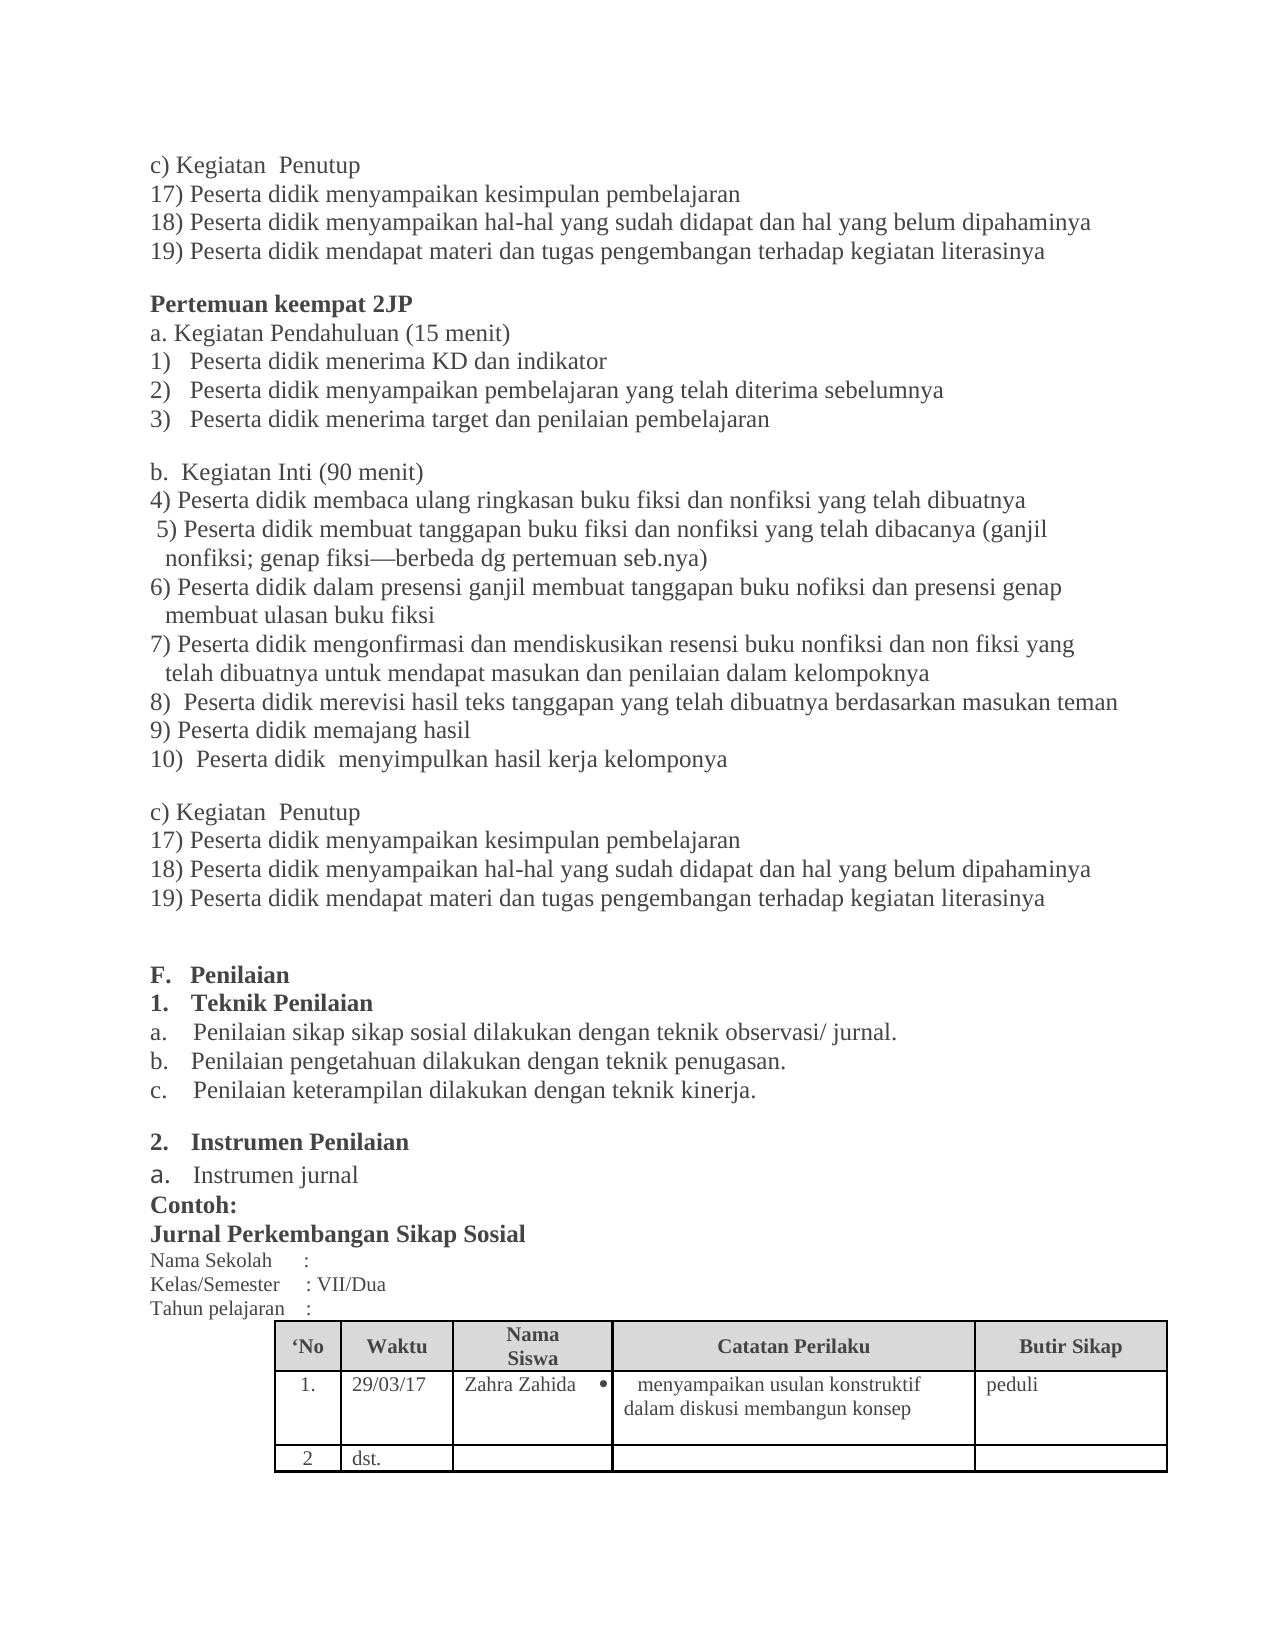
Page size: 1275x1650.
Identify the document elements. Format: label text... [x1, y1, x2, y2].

text 1. Teknik Penilaian [150, 988, 1125, 1017]
table_cell  menyampaikan usulan konstruktif dalam diskusi membangun konsep [614, 1372, 974, 1444]
table_cell dst. [342, 1446, 452, 1470]
text c) Kegiatan Penutup [150, 797, 1125, 826]
text Pertemuan keempat 2JP [150, 289, 1125, 318]
text Nama Sekolah : [150, 1248, 1125, 1272]
text 10) Peserta didik menyimpulkan hasil kerja kelomponya [150, 744, 1125, 773]
table_header Catatan Perilaku [614, 1322, 974, 1370]
table_cell [614, 1446, 974, 1470]
table_cell [454, 1446, 611, 1470]
text a. Kegiatan Pendahuluan (15 menit) [150, 318, 1125, 346]
table_header ‘No [276, 1322, 340, 1370]
text 19) Peserta didik mendapat materi dan tugas pengembangan terhadap kegiatan literasinya [150, 883, 1125, 912]
table_header Butir Sikap [976, 1322, 1166, 1370]
text Contoh: [150, 1190, 1125, 1219]
text a. Instrumen jurnal [150, 1156, 1125, 1190]
text 4) Peserta didik membaca ulang ringkasan buku fiksi dan nonfiksi yang telah dibuatnya [150, 485, 1125, 514]
table_cell peduli [976, 1372, 1166, 1444]
text 17) Peserta didik menyampaikan kesimpulan pembelajaran [150, 826, 1125, 854]
text b. Kegiatan Inti (90 menit) [150, 457, 1125, 485]
text Kelas/Semester : VII/Dua [150, 1272, 1125, 1296]
text 18) Peserta didik menyampaikan hal-hal yang sudah didapat dan hal yang belum dipahaminya [150, 854, 1125, 883]
text Tahun pelajaran : [150, 1296, 1125, 1320]
text 9) Peserta didik memajang hasil [150, 715, 1125, 744]
text a. Penilaian sikap sikap sosial dilakukan dengan teknik observasi/ jurnal. [150, 1017, 1125, 1046]
table_cell [976, 1446, 1166, 1470]
text 17) Peserta didik menyampaikan kesimpulan pembelajaran [150, 179, 1125, 207]
table_cell 29/03/17 [342, 1372, 452, 1444]
text c. Penilaian keterampilan dilakukan dengan teknik kinerja. [150, 1075, 1125, 1103]
text Jurnal Perkembangan Sikap Sosial [150, 1219, 1125, 1248]
text 2. Instrumen Penilaian [150, 1127, 1125, 1156]
text 6) Peserta didik dalam presensi ganjil membuat tanggapan buku nofiksi dan presensi genap membuat ulasan buku fiksi [150, 572, 1125, 629]
text 2) Peserta didik menyampaikan pembelajaran yang telah diterima sebelumnya [150, 375, 1125, 404]
text c) Kegiatan Penutup [150, 150, 1125, 179]
table_header Waktu [342, 1322, 452, 1370]
text 1) Peserta didik menerima KD dan indikator [150, 346, 1125, 375]
text 3) Peserta didik menerima target dan penilaian pembelajaran [150, 404, 1125, 433]
table_cell Zahra Zahida [454, 1372, 611, 1444]
text F. Penilaian [150, 960, 1125, 988]
table_header Nama Siswa [454, 1322, 611, 1370]
text b. Penilaian pengetahuan dilakukan dengan teknik penugasan. [150, 1046, 1125, 1075]
table_cell 2 [276, 1446, 340, 1470]
text 8) Peserta didik merevisi hasil teks tanggapan yang telah dibuatnya berdasarkan masukan teman [150, 687, 1125, 715]
text 18) Peserta didik menyampaikan hal-hal yang sudah didapat dan hal yang belum dipahaminya [150, 207, 1125, 236]
text 7) Peserta didik mengonfirmasi dan mendiskusikan resensi buku nonfiksi dan non fiksi yang telah dibuatnya untuk mendapat masukan dan penilaian dalam kelompoknya [150, 629, 1125, 687]
text 19) Peserta didik mendapat materi dan tugas pengembangan terhadap kegiatan literasinya [150, 236, 1125, 265]
table_cell 1. [276, 1372, 340, 1444]
text 5) Peserta didik membuat tanggapan buku fiksi dan nonfiksi yang telah dibacanya (ganjil nonfiksi; genap fiksi—berbeda dg pertemuan seb.nya) [150, 514, 1125, 572]
